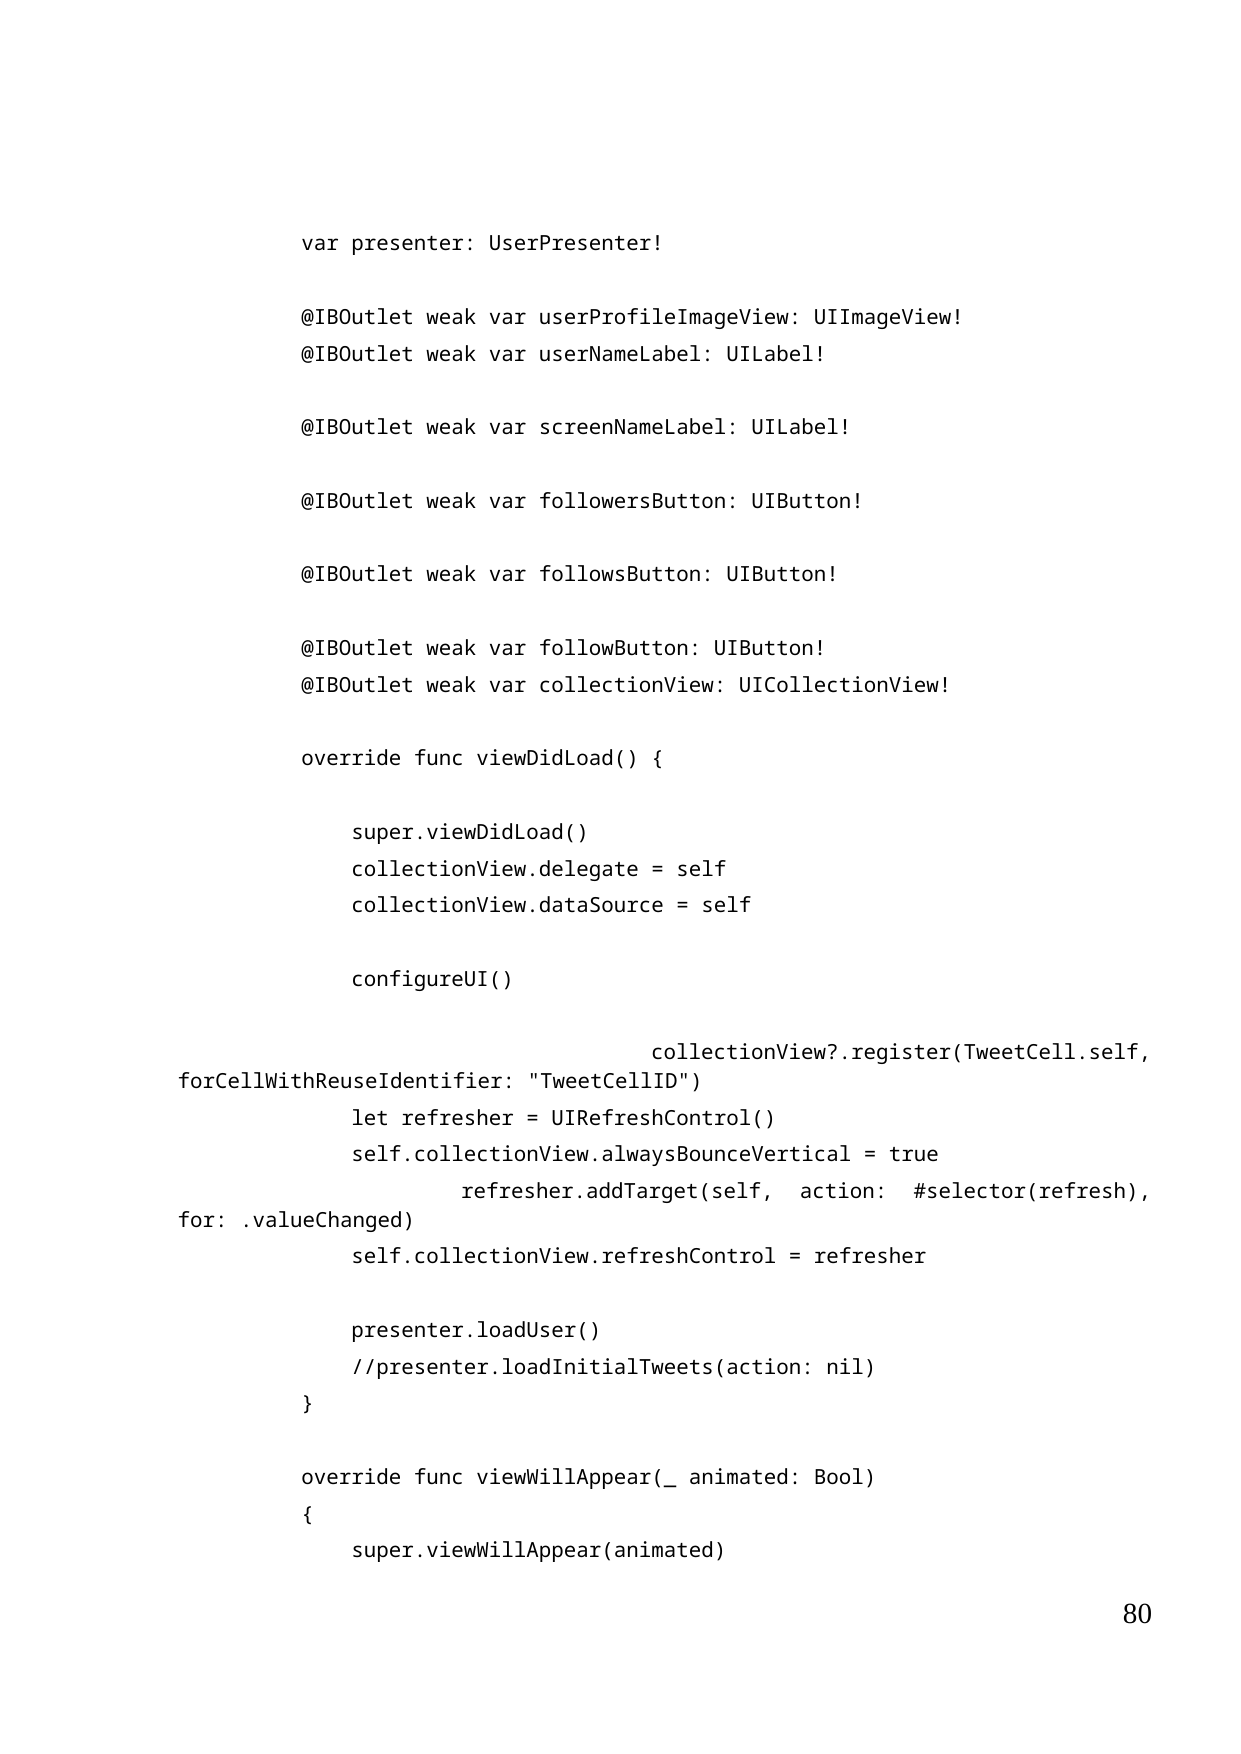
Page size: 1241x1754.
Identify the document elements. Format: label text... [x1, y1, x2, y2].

text collectionView.dataSource = self [177, 890, 1152, 919]
text configureUI() [177, 964, 1152, 992]
text override func viewWillAppear(_ animated: Bool) [177, 1462, 1152, 1491]
text super.viewWillAppear(animated) [177, 1536, 1152, 1564]
text super.viewDidLoad() [177, 817, 1152, 845]
text collectionView.delegate = self [177, 854, 1152, 882]
text @IBOutlet weak var followButton: UIButton! [177, 633, 1152, 661]
text @IBOutlet weak var followersButton: UIButton! [177, 486, 1152, 514]
text @IBOutlet weak var collectionView: UICollectionView! [177, 670, 1152, 698]
text override func viewDidLoad() { [177, 743, 1152, 772]
text @IBOutlet weak var userNameLabel: UILabel! [177, 339, 1152, 367]
text var presenter: UserPresenter! [177, 228, 1152, 257]
text @IBOutlet weak var followsButton: UIButton! [177, 559, 1152, 588]
text collectionView?.register(TweetCell.self, forCellWithReuseIdentifier: "TweetCellID") [177, 1037, 1152, 1094]
text refresher.addTarget(self, action: #selector(refresh), for: .valueChanged) [177, 1176, 1152, 1233]
text @IBOutlet weak var userProfileImageView: UIImageView! [177, 302, 1152, 331]
text let refresher = UIRefreshControl() [177, 1103, 1152, 1131]
text presenter.loadUser() [177, 1315, 1152, 1343]
text self.collectionView.alwaysBounceVertical = true [177, 1139, 1152, 1168]
text self.collectionView.refreshControl = refresher [177, 1241, 1152, 1270]
text @IBOutlet weak var screenNameLabel: UILabel! [177, 412, 1152, 441]
text } [177, 1388, 1152, 1417]
text //presenter.loadInitialTweets(action: nil) [177, 1352, 1152, 1380]
text { [177, 1499, 1152, 1527]
